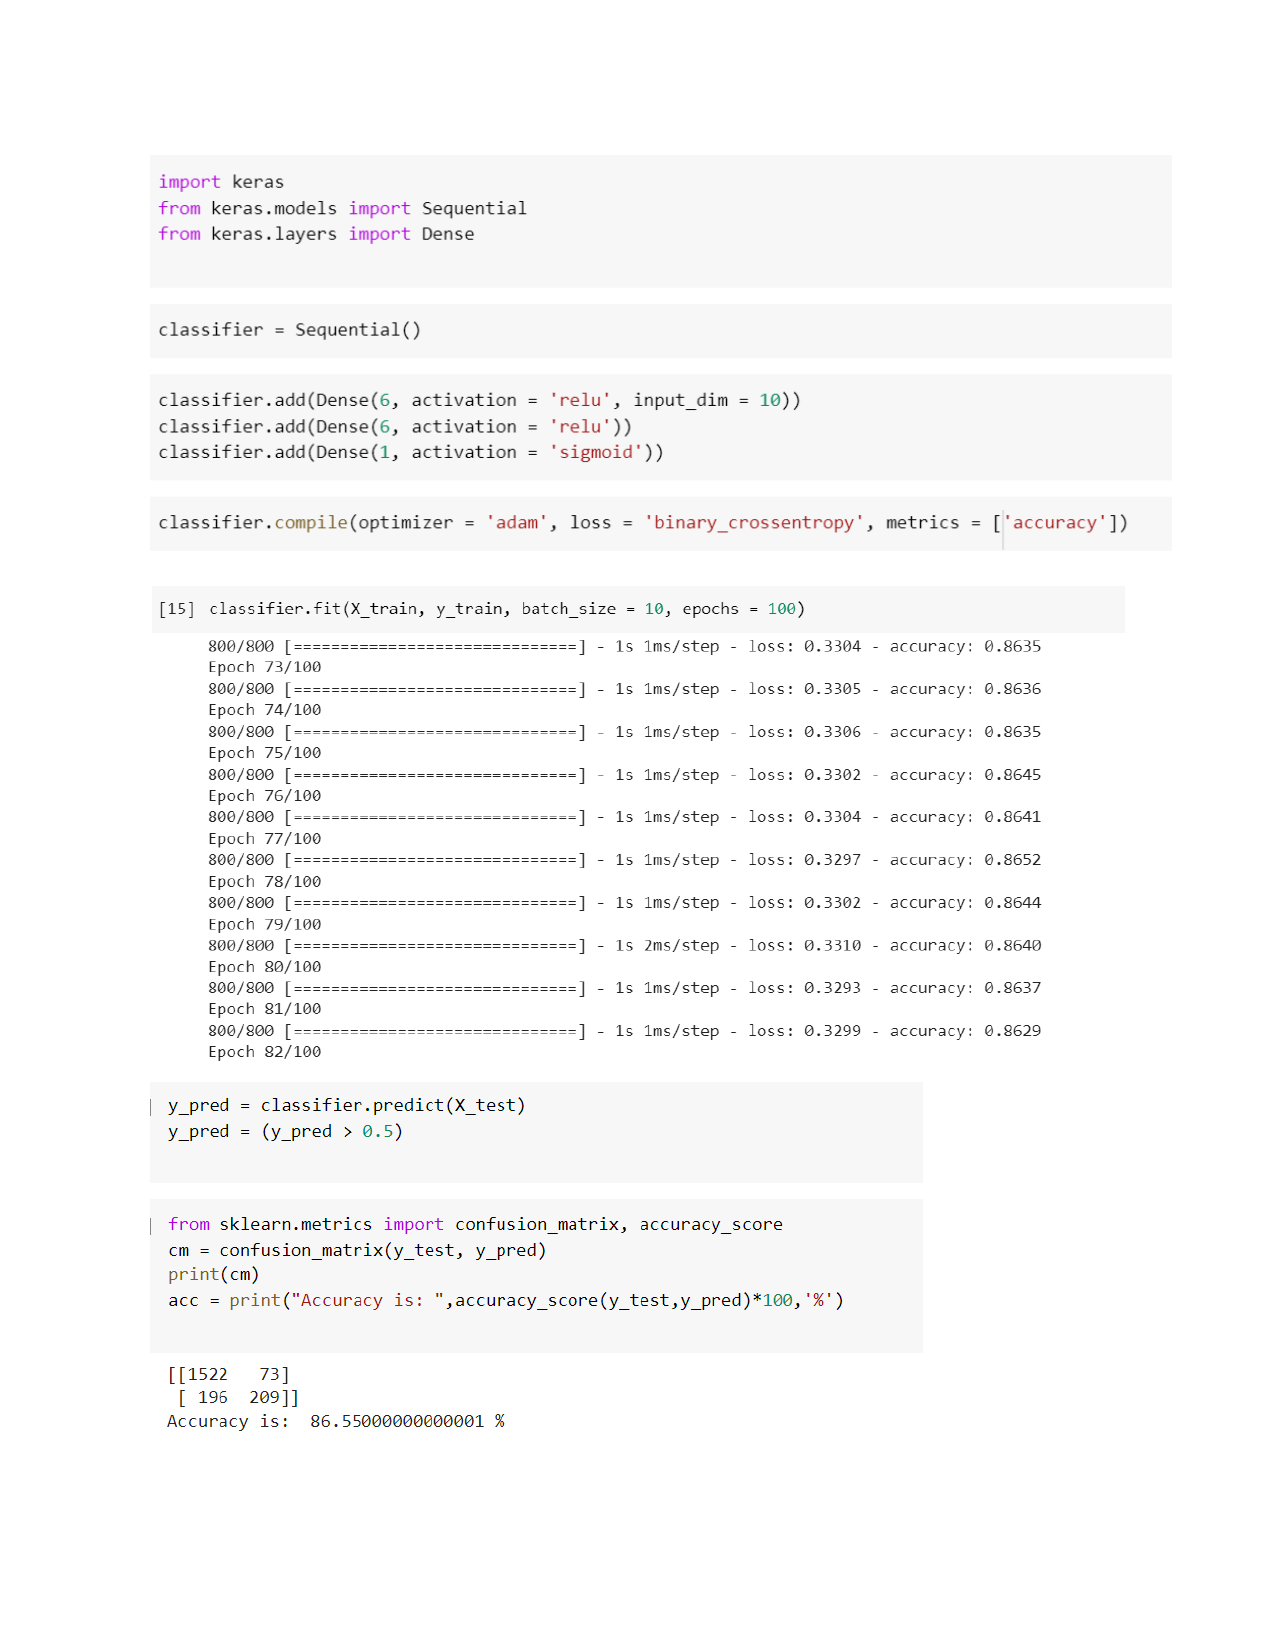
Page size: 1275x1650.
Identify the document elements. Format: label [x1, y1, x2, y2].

picture [150, 150, 1172, 561]
picture [150, 579, 1125, 1064]
picture [150, 1082, 923, 1445]
